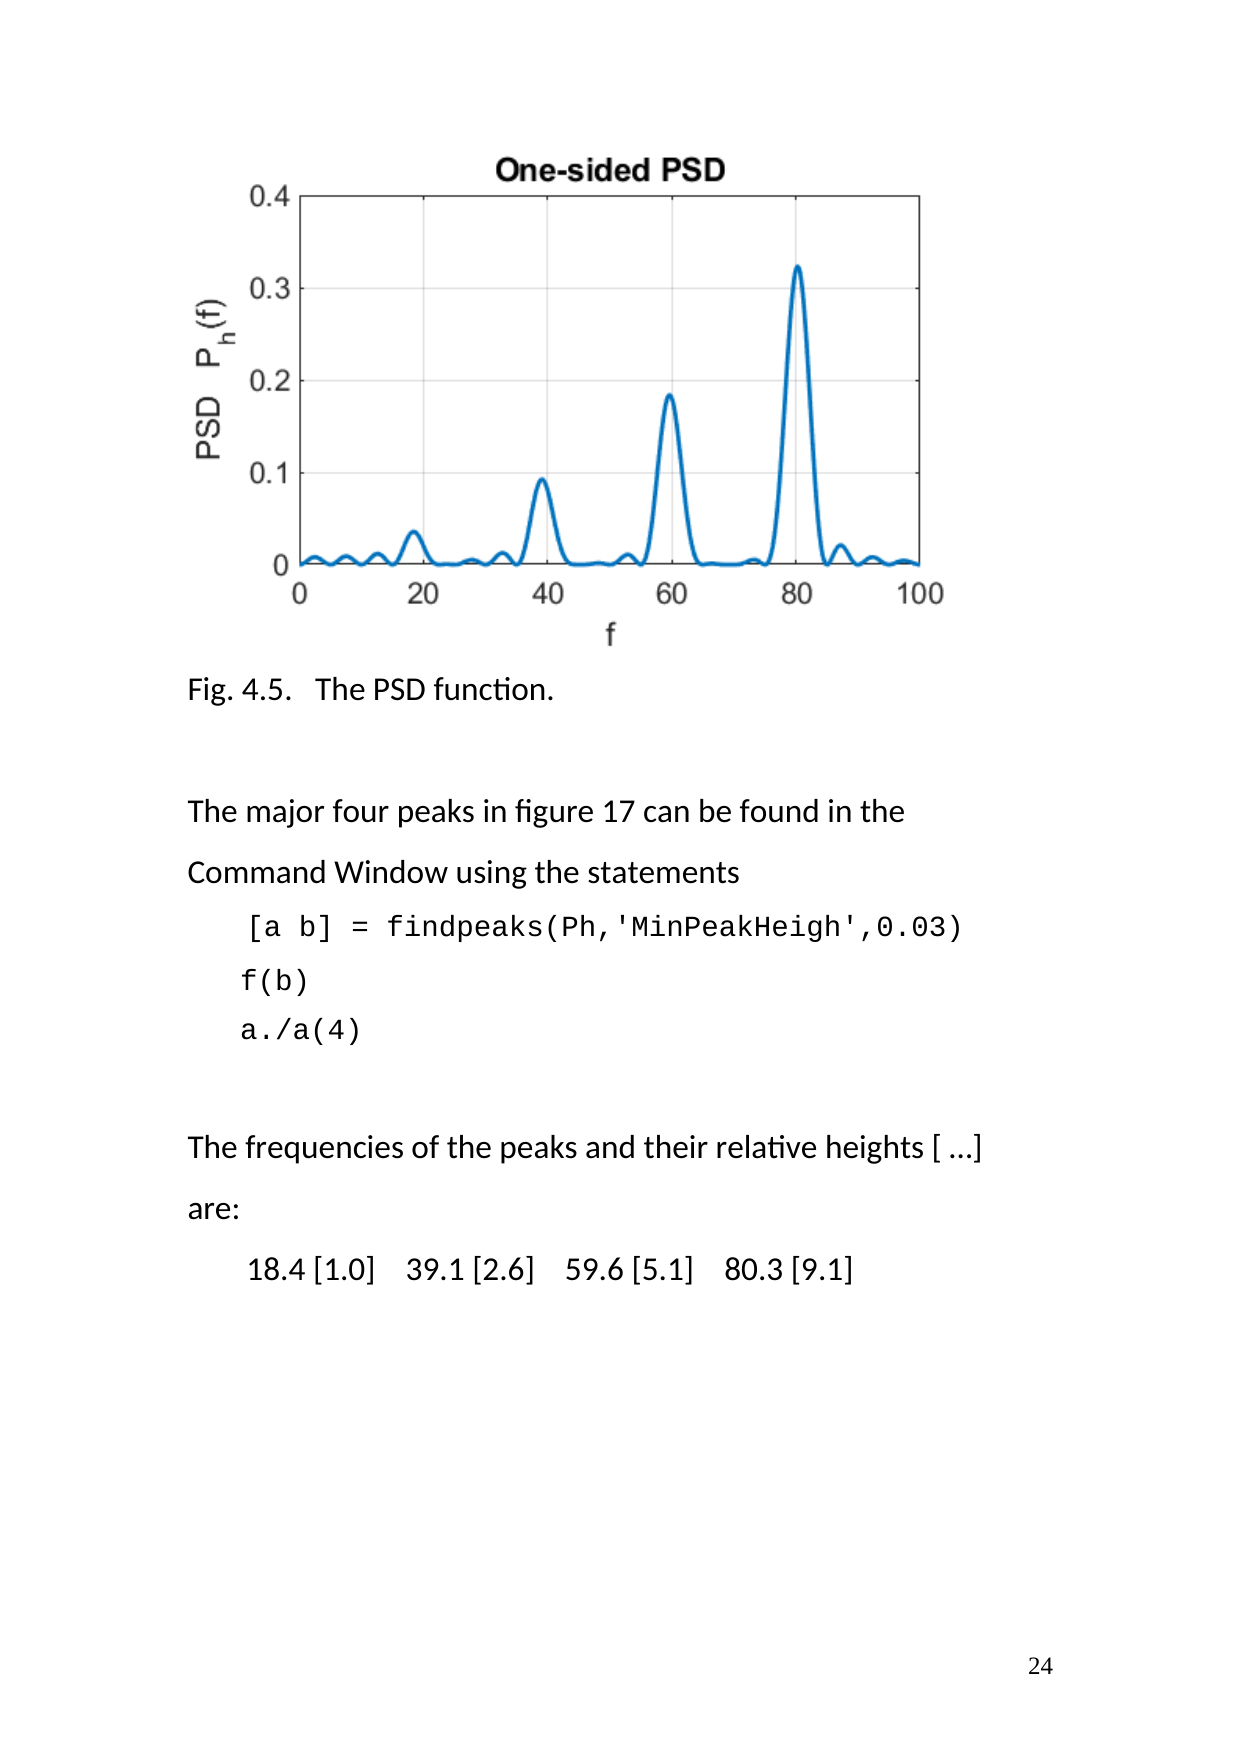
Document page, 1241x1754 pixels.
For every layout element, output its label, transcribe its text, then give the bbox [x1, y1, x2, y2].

text f(b) [187, 966, 1014, 999]
text The frequencies of the peaks and their relative heights [ …] are: [187, 1126, 1014, 1228]
text 18.4 [1.0] 39.1 [2.6] 59.6 [5.1] 80.3 [9.1] [187, 1248, 1014, 1289]
text The major four peaks in figure 17 can be found in the Command Window using the statements [187, 790, 1014, 892]
text Fig. 4.5. The PSD function. [187, 668, 1014, 709]
text [a b] = findpeaks(Ph,'MinPeakHeigh',0.03) [187, 912, 1014, 946]
text a./a(4) [187, 1016, 1014, 1048]
picture [187, 147, 997, 654]
